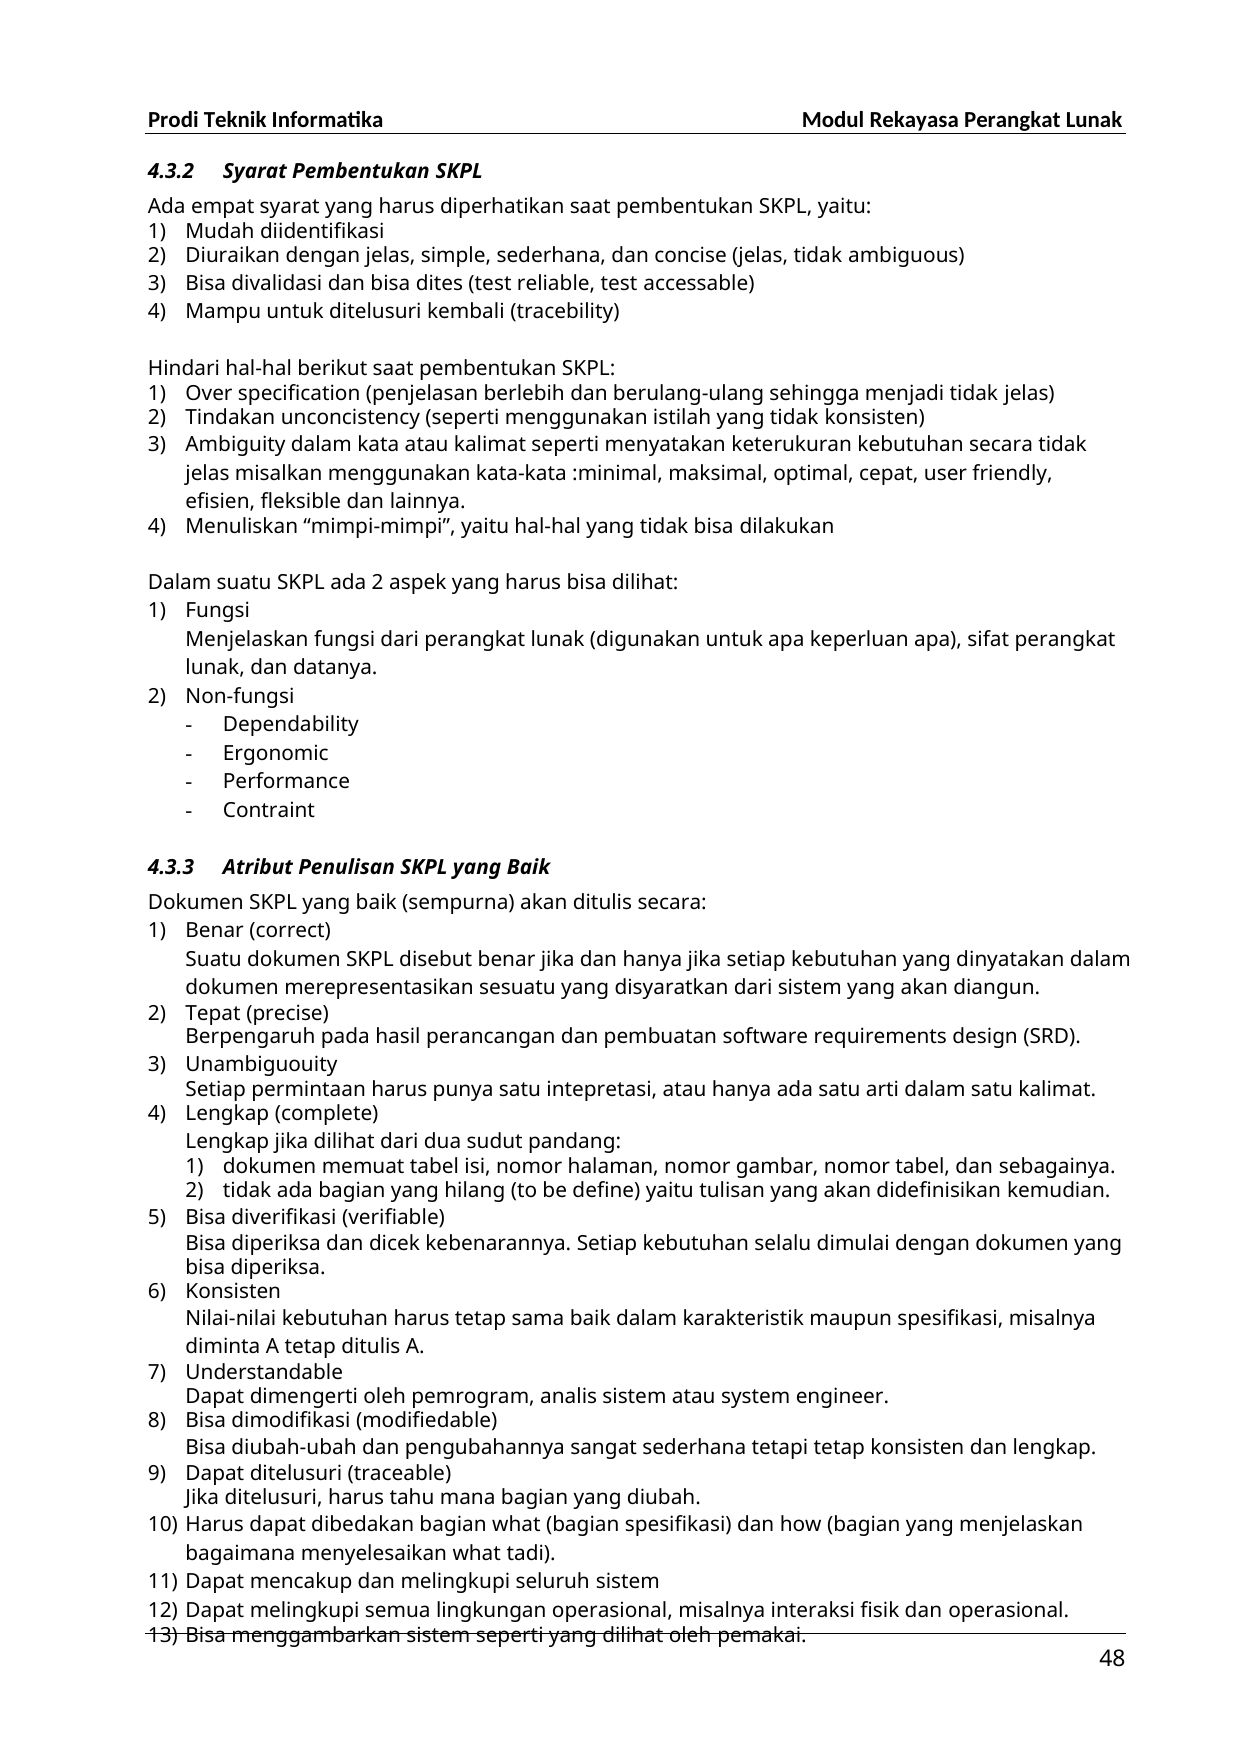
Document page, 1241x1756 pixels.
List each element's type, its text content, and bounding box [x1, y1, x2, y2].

text Bisa diubah-ubah dan pengubahannya sangat sederhana tetapi tetap konsisten dan lengkap. [185, 1432, 1136, 1461]
text Dapat dimengerti oleh pemrogram, analis sistem atau system engineer. [185, 1384, 1136, 1408]
list Dependability [185, 709, 1136, 738]
text Setiap permintaan harus punya satu intepretasi, atau hanya ada satu arti dalam satu kalimat. [185, 1077, 1136, 1102]
list Tepat (precise) [148, 1001, 1136, 1025]
list Bisa divalidasi dan bisa dites (test reliable, test accessable) [148, 268, 1136, 296]
list Fungsi [148, 595, 1136, 624]
list dokumen memuat tabel isi, nomor halaman, nomor gambar, nomor tabel, dan sebagainya. [185, 1154, 1136, 1178]
text Berpengaruh pada hasil perancangan dan pembuatan software requirements design (SRD). [185, 1025, 1136, 1049]
list Tindakan unconcistency (seperti menggunakan istilah yang tidak konsisten) [148, 405, 1136, 429]
list Ambiguity dalam kata atau kalimat seperti menyatakan keterukuran kebutuhan secara tidak jelas misalkan menggunakan kata-kata :minimal, maksimal, optimal, cepat, user friendly, efisien, fleksible dan lainnya. [148, 429, 1121, 515]
list Syarat Pembentukan SKPL [148, 156, 1136, 184]
text Jika ditelusuri, harus tahu mana bagian yang diubah. [185, 1485, 1136, 1509]
list Dapat ditelusuri (traceable) [148, 1461, 1136, 1485]
list Ergonomic [185, 738, 1136, 766]
list Dapat mencakup dan melingkupi seluruh sistem [148, 1566, 1136, 1594]
list Unambiguouity [148, 1049, 1136, 1077]
text Nilai-nilai kebutuhan harus tetap sama baik dalam karakteristik maupun spesifikasi, misalnya diminta A tetap ditulis A. [185, 1303, 1136, 1360]
list Dapat melingkupi semua lingkungan operasional, misalnya interaksi fisik dan operasional. [148, 1595, 1136, 1623]
list Mudah diidentifikasi [148, 219, 1136, 243]
list Menuliskan “mimpi-mimpi”, yaitu hal-hal yang tidak bisa dilakukan [148, 515, 1136, 539]
text Ada empat syarat yang harus diperhatikan saat pembentukan SKPL, yaitu: [148, 191, 1136, 219]
text Dokumen SKPL yang baik (sempurna) akan ditulis secara: [148, 887, 1136, 915]
list Atribut Penulisan SKPL yang Baik [148, 852, 1136, 881]
list Diuraikan dengan jelas, simple, sederhana, dan concise (jelas, tidak ambiguous) [148, 243, 1136, 267]
list Konsisten [148, 1279, 1136, 1303]
list Understandable [148, 1360, 1136, 1384]
list Over specification (penjelasan berlebih dan berulang-ulang sehingga menjadi tidak jelas) [148, 381, 1136, 405]
text Suatu dokumen SKPL disebut benar jika dan hanya jika setiap kebutuhan yang dinyatakan dalam dokumen merepresentasikan sesuatu yang disyaratkan dari sistem yang akan diangun. [185, 944, 1136, 1001]
list Non-fungsi [148, 681, 1136, 709]
text Menjelaskan fungsi dari perangkat lunak (digunakan untuk apa keperluan apa), sifat perangkat lunak, dan datanya. [185, 624, 1116, 681]
list Lengkap (complete) [148, 1102, 1136, 1126]
list Performance [185, 766, 1136, 795]
list tidak ada bagian yang hilang (to be define) yaitu tulisan yang akan didefinisikan kemudian. [185, 1178, 1136, 1202]
text Lengkap jika dilihat dari dua sudut pandang: [185, 1126, 1136, 1154]
list Bisa dimodifikasi (modifiedable) [148, 1408, 1136, 1432]
text Bisa diperiksa dan dicek kebenarannya. Setiap kebutuhan selalu dimulai dengan dokumen yang bisa diperiksa. [185, 1231, 1136, 1279]
list Mampu untuk ditelusuri kembali (tracebility) [148, 296, 1136, 324]
list Contraint [185, 795, 1136, 823]
list Harus dapat dibedakan bagian what (bagian spesifikasi) dan how (bagian yang menjelaskan bagaimana menyelesaikan what tadi). [148, 1509, 1122, 1566]
text Dalam suatu SKPL ada 2 aspek yang harus bisa dilihat: [148, 567, 1136, 595]
list Bisa menggambarkan sistem seperti yang dilihat oleh pemakai. [148, 1623, 1136, 1647]
text Hindari hal-hal berikut saat pembentukan SKPL: [148, 353, 1136, 381]
list Bisa diverifikasi (verifiable) [148, 1202, 1136, 1231]
list Benar (correct) [148, 915, 1136, 944]
